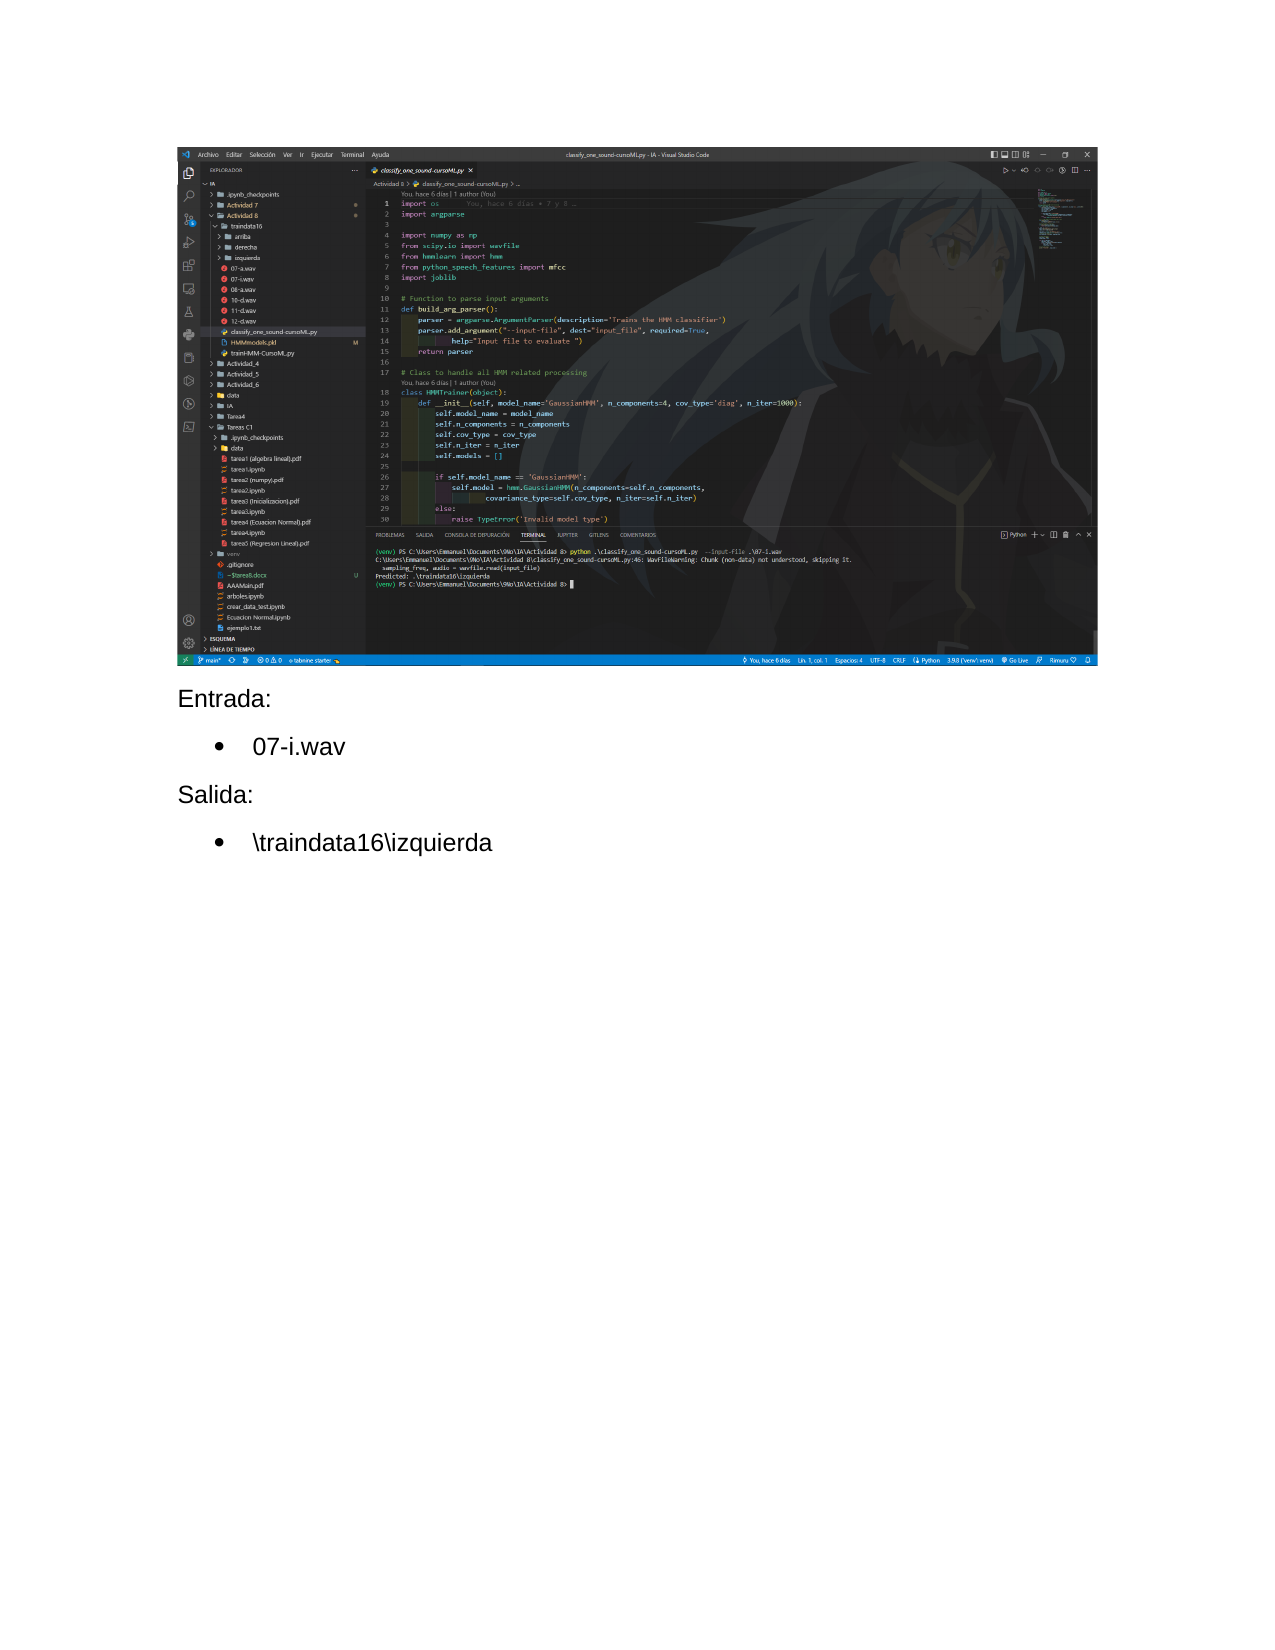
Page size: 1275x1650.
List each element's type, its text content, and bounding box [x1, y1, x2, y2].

list 07-i.wav [215, 732, 1098, 761]
picture [177, 147, 1098, 666]
text Entrada: [177, 684, 1098, 713]
list \traindata16\izquierda [215, 827, 1098, 856]
text Salida: [177, 780, 1098, 808]
